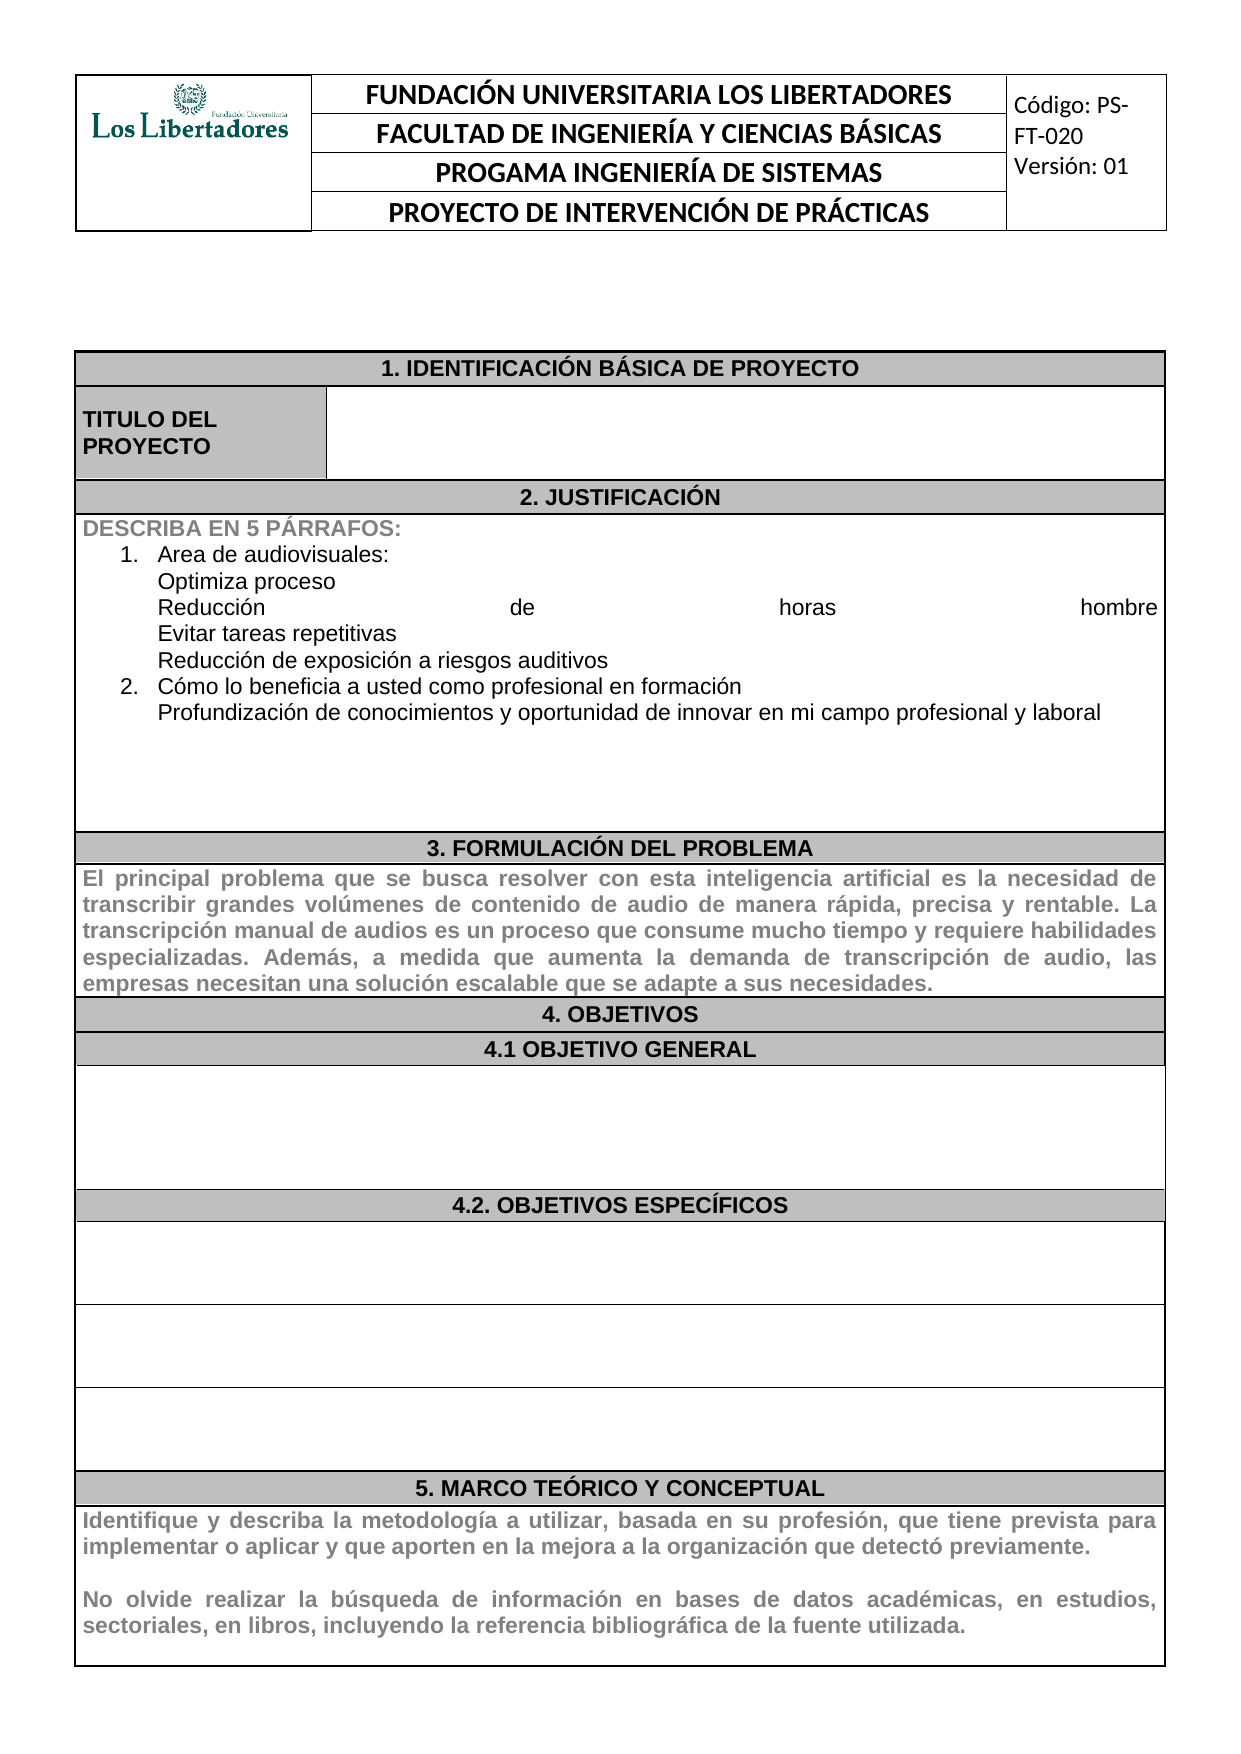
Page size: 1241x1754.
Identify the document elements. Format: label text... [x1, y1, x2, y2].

table_cell TITULO DEL PROYECTO [76, 387, 326, 478]
table_cell [327, 387, 1164, 478]
table_cell 4.1 OBJETIVO GENERAL [76, 1033, 1164, 1065]
table_cell [76, 1305, 1164, 1387]
picture [83, 76, 294, 140]
table_cell 3. FORMULACIÓN DEL PROBLEMA [76, 833, 1164, 862]
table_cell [76, 1507, 1164, 1665]
table_cell DESCRIBA EN 5 PÁRRAFOS: Area de audiovisuales: Optimiza proceso Reducción de horas hombre Evitar tareas repetitivas Reducción de exposición a riesgos auditivos Cómo lo beneficia a usted como profesional en formación Profundización de conocimientos y oportunidad de innovar en mi campo profesional y laboral [76, 515, 1164, 831]
table_cell 5. MARCO TEÓRICO Y CONCEPTUAL [76, 1472, 1164, 1504]
table_cell El principal problema que se busca resolver con esta inteligencia artificial es la necesidad de transcribir grandes volúmenes de contenido de audio de manera rápida, precisa y rentable. La transcripción manual de audios es un proceso que consume mucho tiempo y requiere habilidades especializadas. Además, a medida que aumenta la demanda de transcripción de audio, las empresas necesitan una solución escalable que se adapte a sus necesidades. [76, 865, 1164, 996]
table_cell 4.2. OBJETIVOS ESPECÍFICOS [76, 1189, 1165, 1221]
table_cell [76, 1066, 1165, 1189]
table_cell [76, 1388, 1164, 1470]
table_cell 2. JUSTIFICACIÓN [76, 481, 1164, 513]
table_cell [76, 1222, 1164, 1304]
table_header 1. IDENTIFICACIÓN BÁSICA DE PROYECTO [76, 353, 1164, 385]
table_cell 4. OBJETIVOS [76, 998, 1164, 1031]
